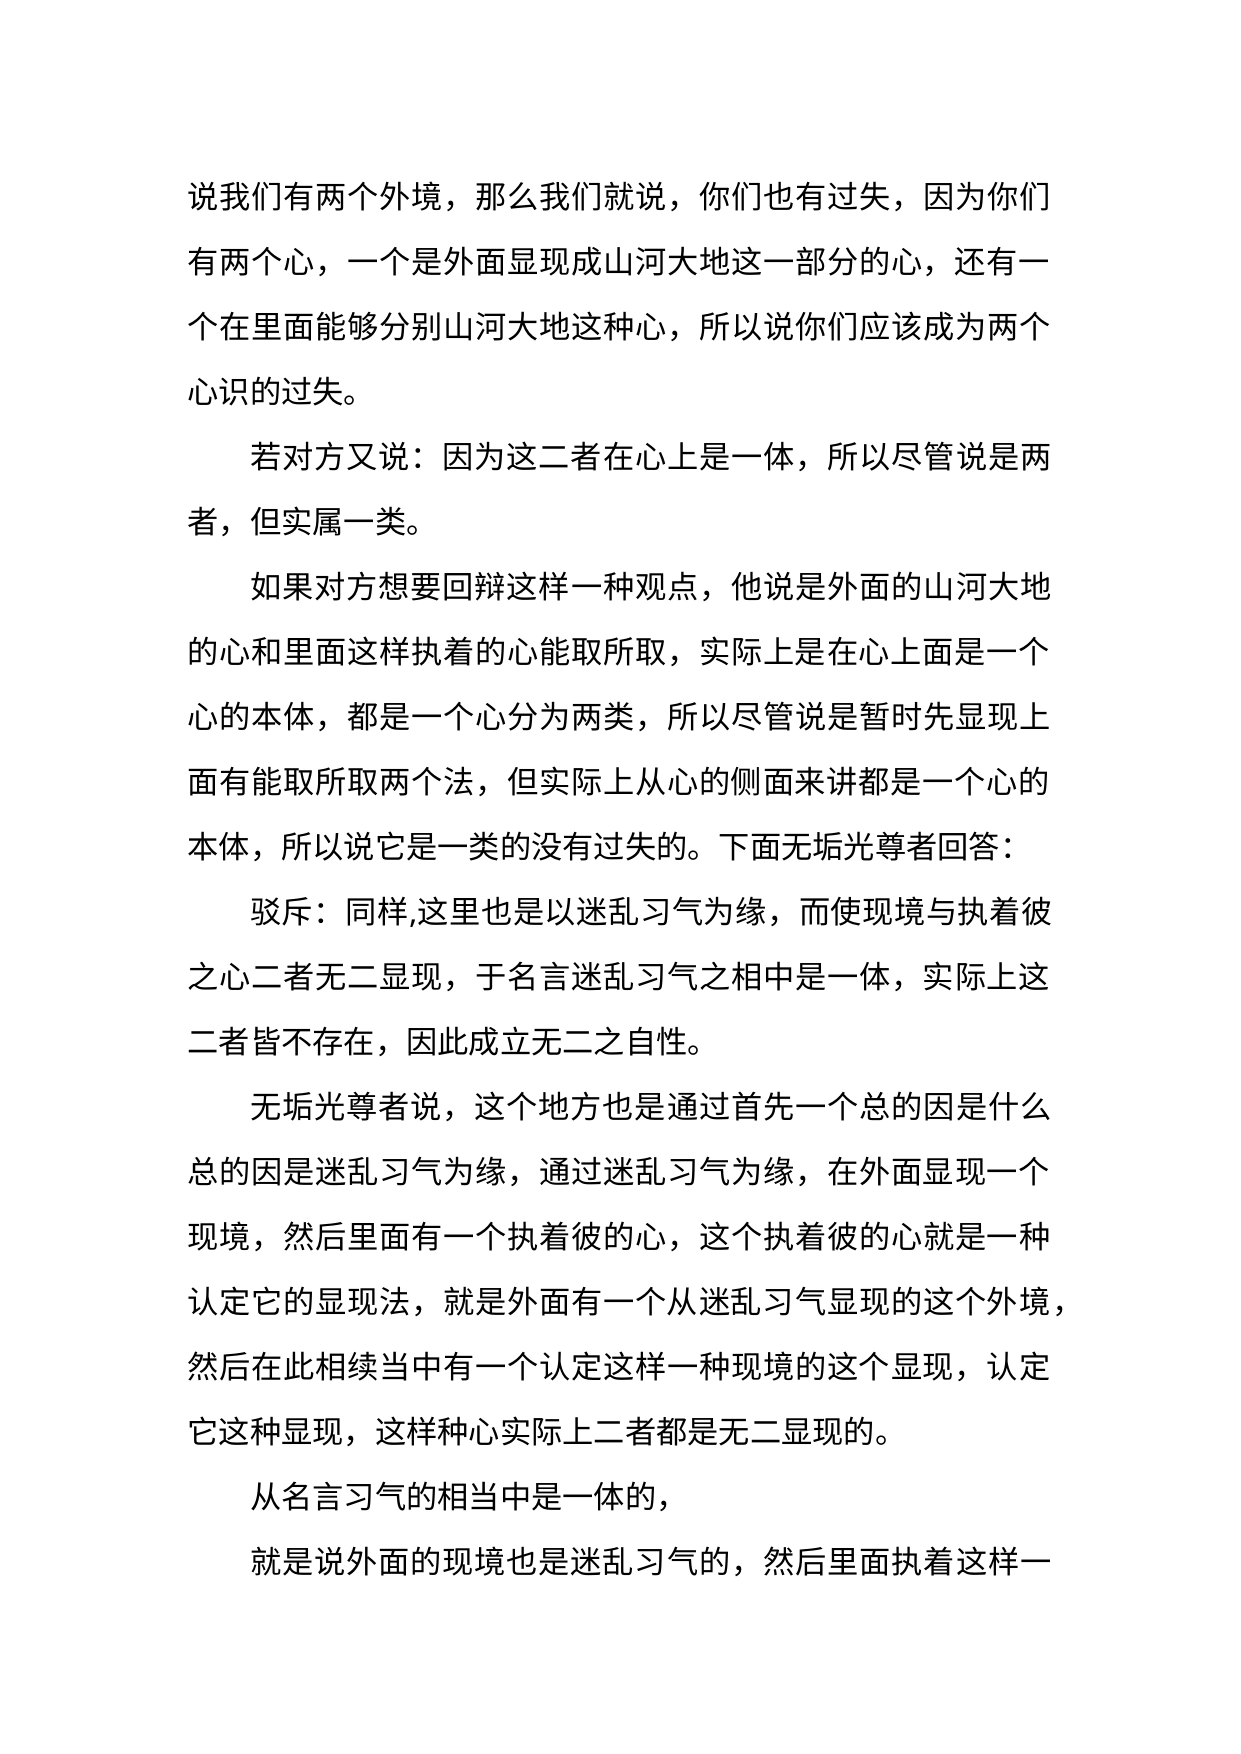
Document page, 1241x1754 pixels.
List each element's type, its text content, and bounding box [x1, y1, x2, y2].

text 如果对方想要回辩这样一种观点，他说是外面的山河大地的心和里面这样执着的心能取所取，实际上是在心上面是一个心的本体，都是一个心分为两类，所以尽管说是暂时先显现上面有能取所取两个法，但实际上从心的侧面来讲都是一个心的本体，所以说它是一类的没有过失的。下面无垢光尊者回答： [187, 552, 1053, 877]
text 若对方又说：因为这二者在心上是一体，所以尽管说是两者，但实属一类。 [187, 422, 1053, 552]
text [187, 162, 1053, 422]
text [187, 1527, 1053, 1592]
text 无垢光尊者说，这个地方也是通过首先一个总的因是什么？总的因是迷乱习气为缘，通过迷乱习气为缘，在外面显现一个现境，然后里面有一个执着彼的心，这个执着彼的心就是一种认定它的显现法，就是外面有一个从迷乱习气显现的这个外境，然后在此相续当中有一个认定这样一种现境的这个显现，认定它这种显现，这样种心实际上二者都是无二显现的。 [187, 1072, 1053, 1462]
text 从名言习气的相当中是一体的， [187, 1462, 1053, 1527]
text 驳斥：同样,这里也是以迷乱习气为缘，而使现境与执着彼之心二者无二显现，于名言迷乱习气之相中是一体，实际上这二者皆不存在，因此成立无二之自性。 [187, 877, 1053, 1072]
